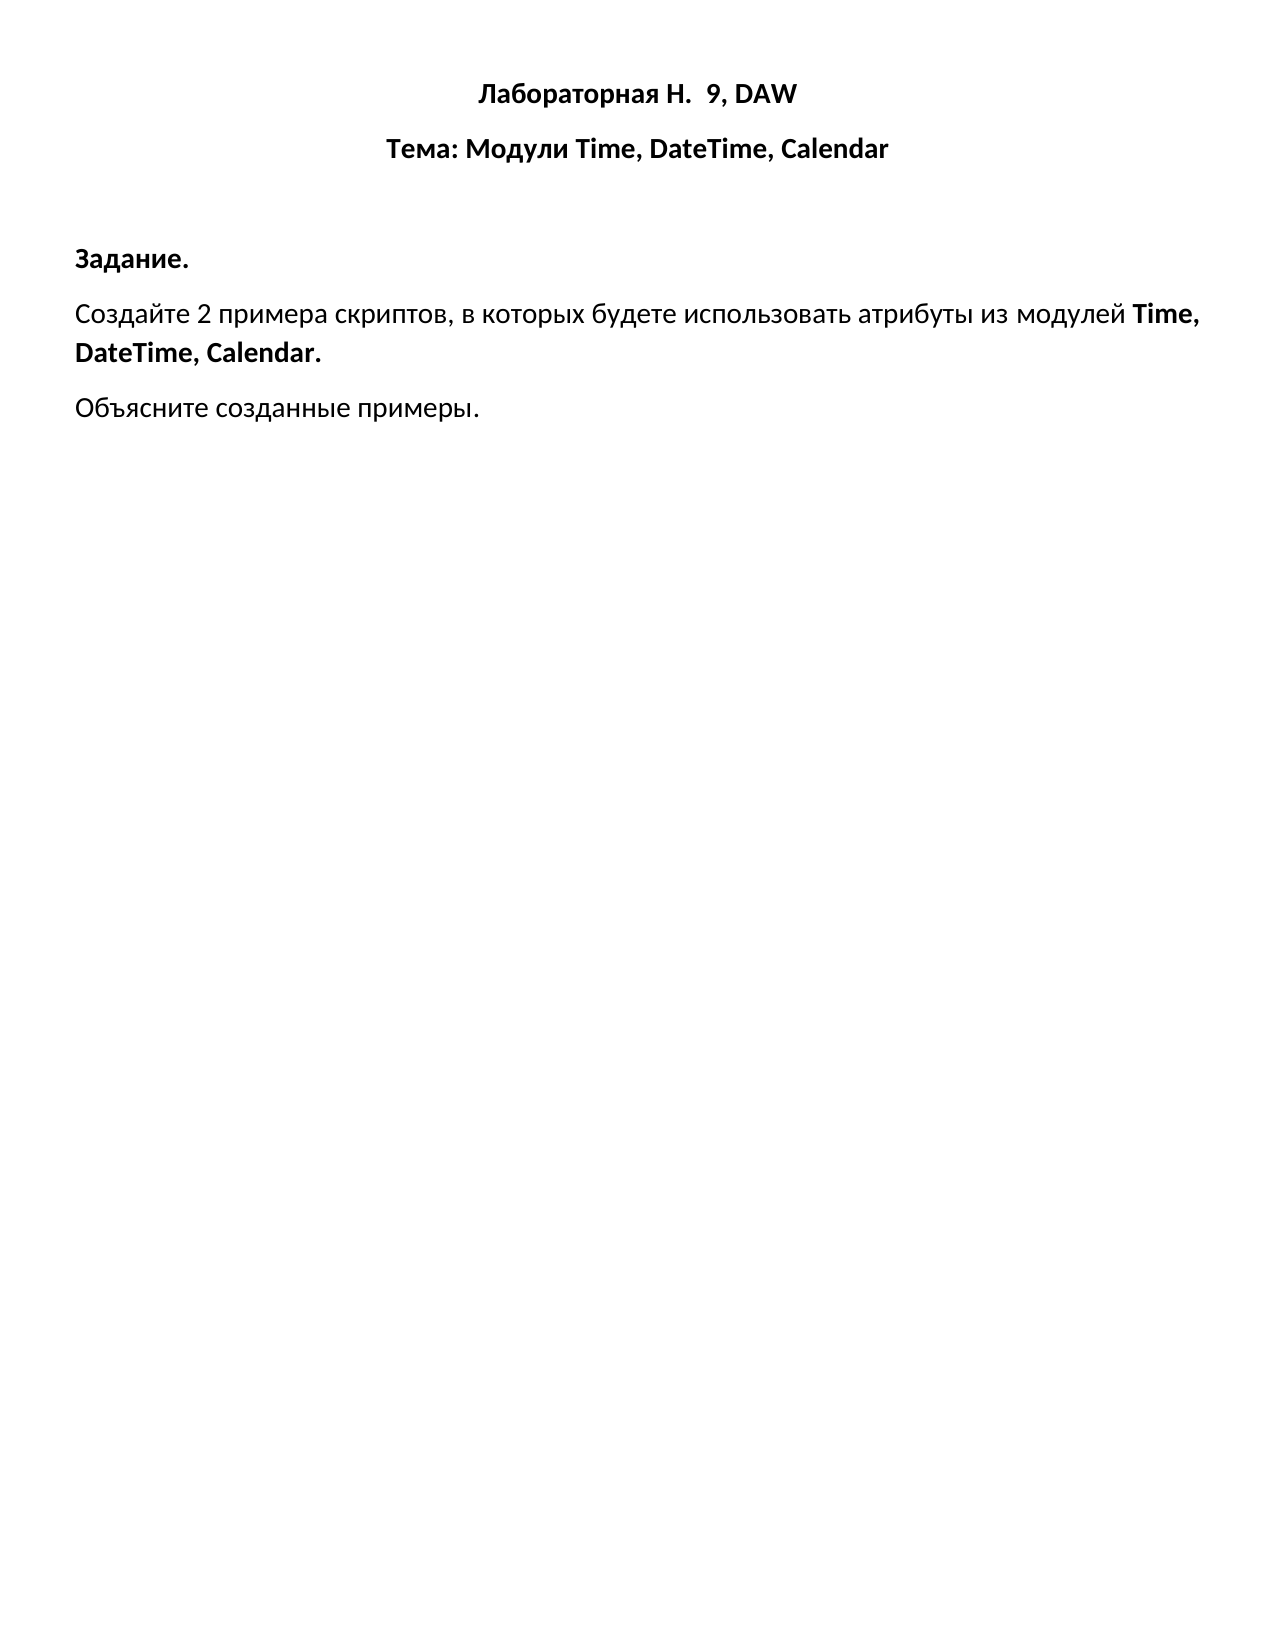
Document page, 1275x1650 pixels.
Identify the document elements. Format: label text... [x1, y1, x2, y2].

text Создайте 2 примера скриптов, в которых будете использовать атрибуты из модулей Time, DateTime, Calendar. [75, 295, 1200, 369]
text Лабораторная Н. 9, DAW [75, 75, 1200, 111]
text Тема: Модули Time, DateTime, Calendar [75, 130, 1200, 166]
text Объясните созданные примеры. [75, 389, 1200, 424]
text Задание. [75, 240, 1200, 276]
